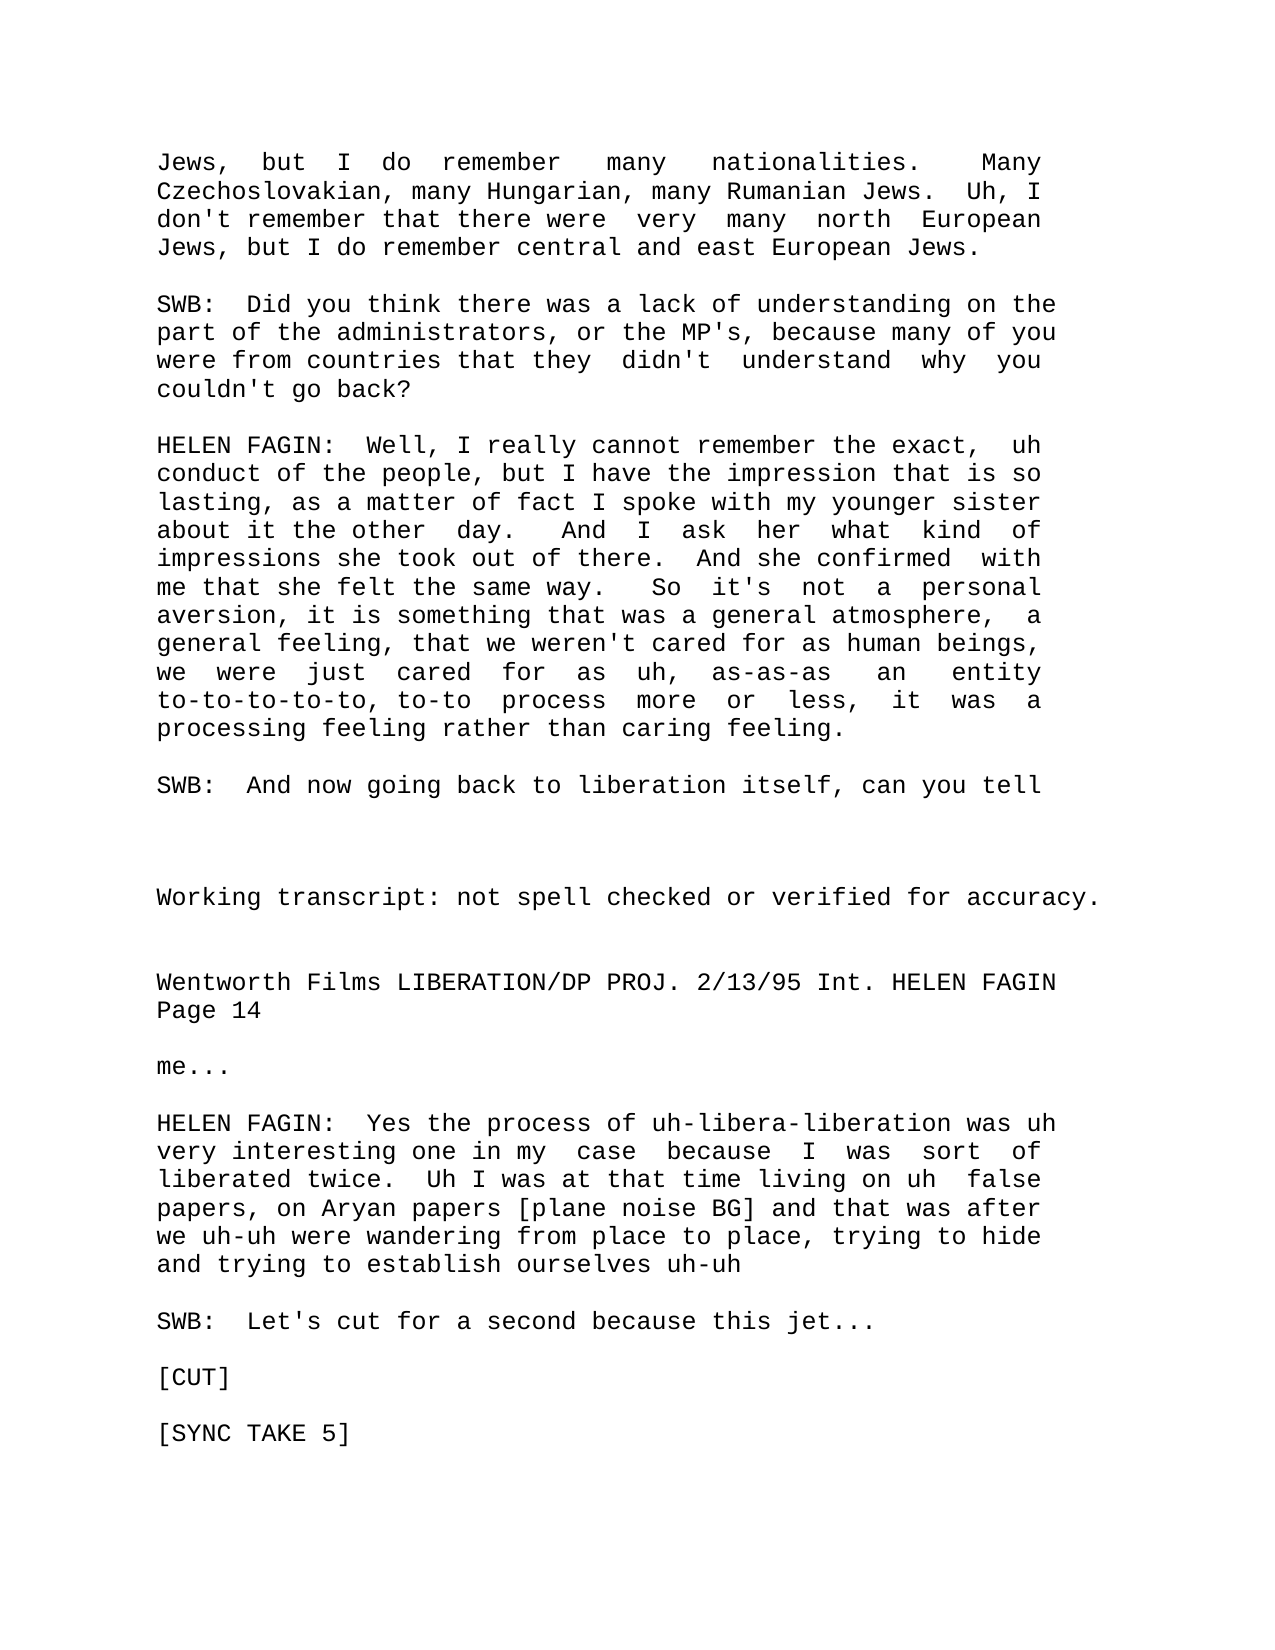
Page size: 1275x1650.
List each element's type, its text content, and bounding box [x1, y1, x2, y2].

text me... [156, 1060, 1118, 1089]
text we were just cared for as uh, as-as-as an entity [156, 661, 1118, 689]
text HELEN FAGIN: Yes the process of uh-libera-liberation was uh [156, 1117, 1118, 1146]
text and trying to establish ourselves uh-uh [156, 1259, 1118, 1287]
text we uh-uh were wandering from place to place, trying to hide [156, 1231, 1118, 1259]
text conduct of the people, but I have the impression that is so [156, 462, 1118, 491]
text SWB: Let's cut for a second because this jet... [156, 1316, 1118, 1344]
text [SYNC TAKE 5] [156, 1430, 1118, 1459]
text couldn't go back? [156, 377, 1118, 405]
text general feeling, that we weren't cared for as human beings, [156, 632, 1118, 661]
text Wentworth Films LIBERATION/DP PROJ. 2/13/95 Int. HELEN FAGIN Page 14 [156, 975, 1118, 1032]
text about it the other day. And I ask her what kind of [156, 519, 1118, 547]
text to-to-to-to-to, to-to process more or less, it was a [156, 689, 1118, 717]
text Jews, but I do remember many nationalities. Many [156, 150, 1118, 178]
text were from countries that they didn't understand why you [156, 349, 1118, 377]
text SWB: Did you think there was a lack of understanding on the [156, 292, 1118, 320]
text lasting, as a matter of fact I spoke with my younger sister [156, 491, 1118, 519]
text very interesting one in my case because I was sort of [156, 1146, 1118, 1174]
text me that she felt the same way. So it's not a personal [156, 576, 1118, 604]
text impressions she took out of there. And she confirmed with [156, 547, 1118, 576]
text HELEN FAGIN: Well, I really cannot remember the exact, uh [156, 434, 1118, 462]
text SWB: And now going back to liberation itself, can you tell [156, 774, 1118, 803]
text part of the administrators, or the MP's, because many of you [156, 320, 1118, 349]
text Czechoslovakian, many Hungarian, many Rumanian Jews. Uh, I [156, 178, 1118, 207]
text processing feeling rather than caring feeling. [156, 717, 1118, 746]
text Jews, but I do remember central and east European Jews. [156, 235, 1118, 263]
text Working transcript: not spell checked or verified for accuracy. [156, 889, 1118, 917]
text papers, on Aryan papers [plane noise BG] and that was after [156, 1202, 1118, 1231]
text aversion, it is something that was a general atmosphere, a [156, 604, 1118, 632]
text liberated twice. Uh I was at that time living on uh false [156, 1174, 1118, 1202]
text [CUT] [156, 1373, 1118, 1402]
text don't remember that there were very many north European [156, 207, 1118, 235]
